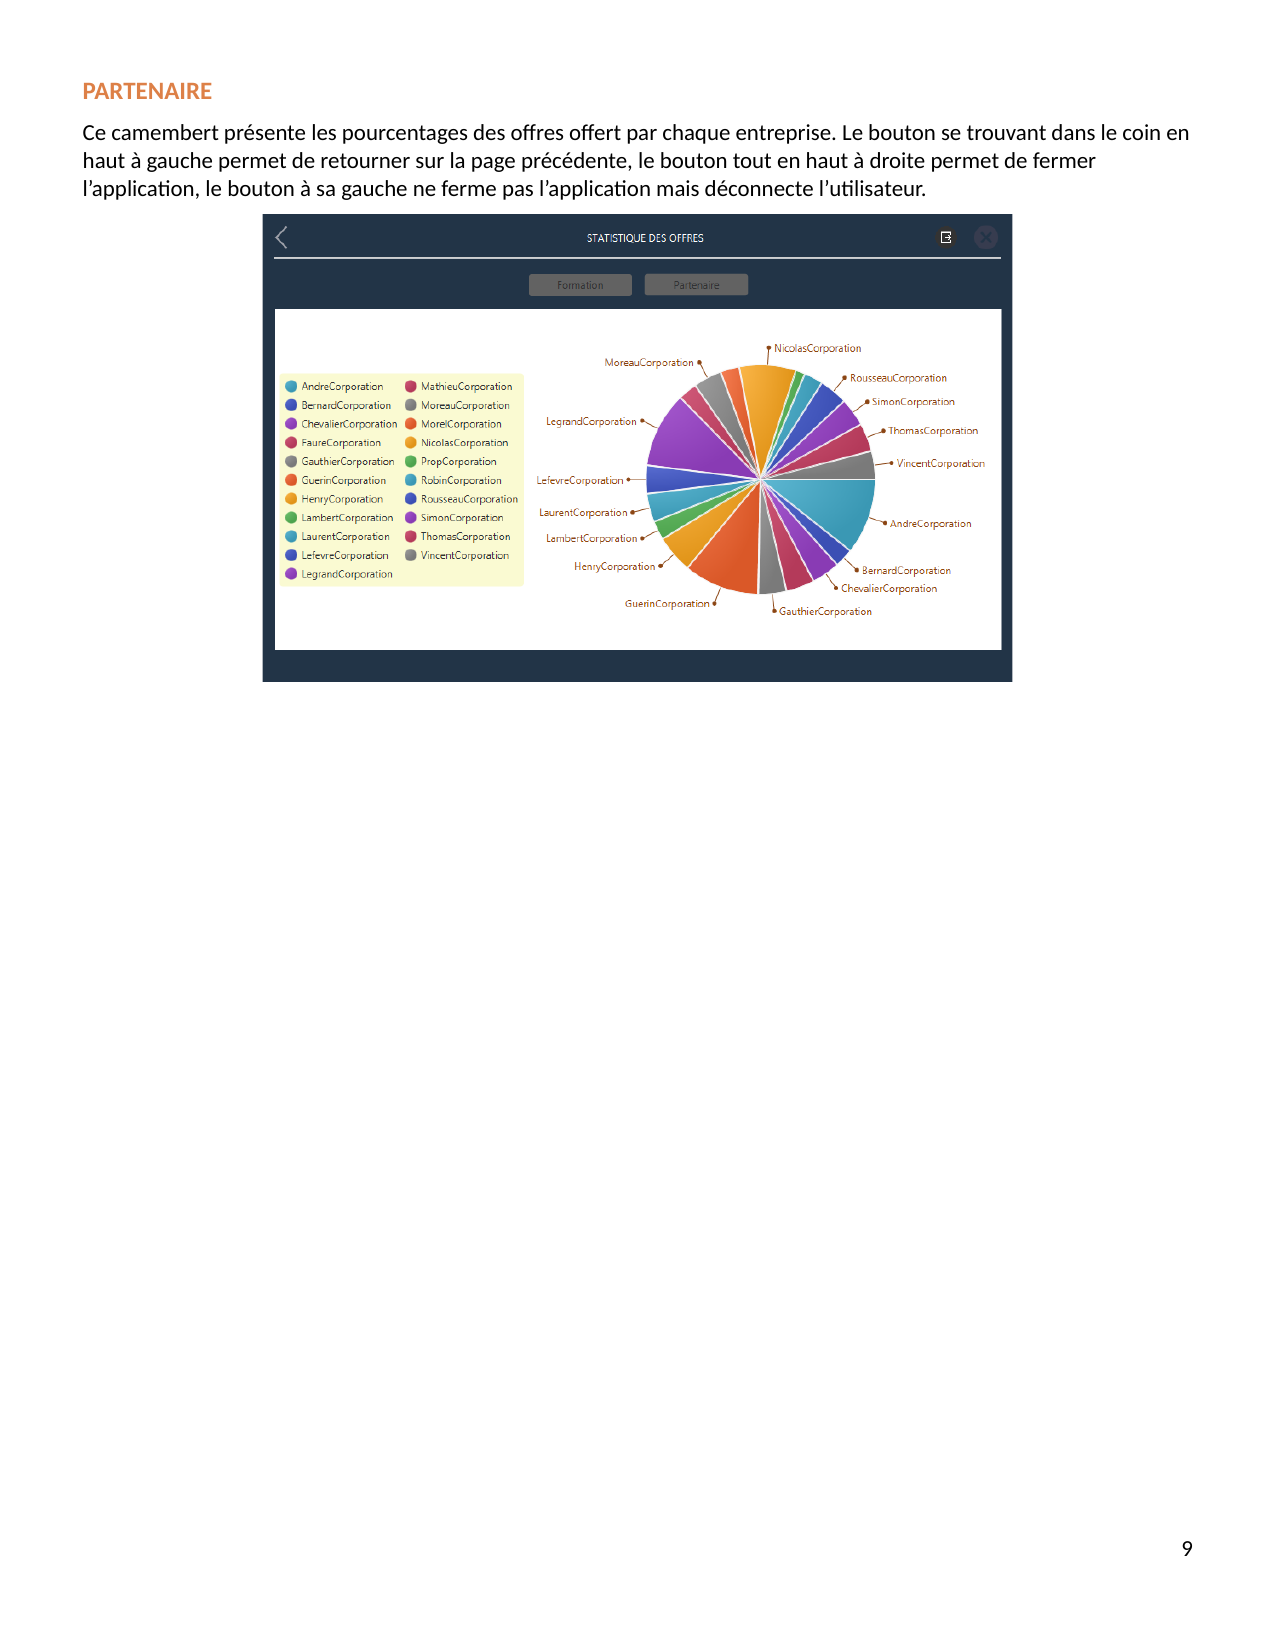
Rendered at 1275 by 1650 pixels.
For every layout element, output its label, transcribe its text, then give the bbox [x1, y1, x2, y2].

text Ce camembert présente les pourcentages des offres offert par chaque entreprise. Le bouton se trouvant dans le coin en haut à gauche permet de retourner sur la page précédente, le bouton tout en haut à droite permet de fermer l’application, le bouton à sa gauche ne ferme pas l’application mais déconnecte l’utilisateur. [82, 118, 1192, 202]
subtitle Partenaire [82, 75, 1192, 106]
picture [262, 214, 1013, 682]
